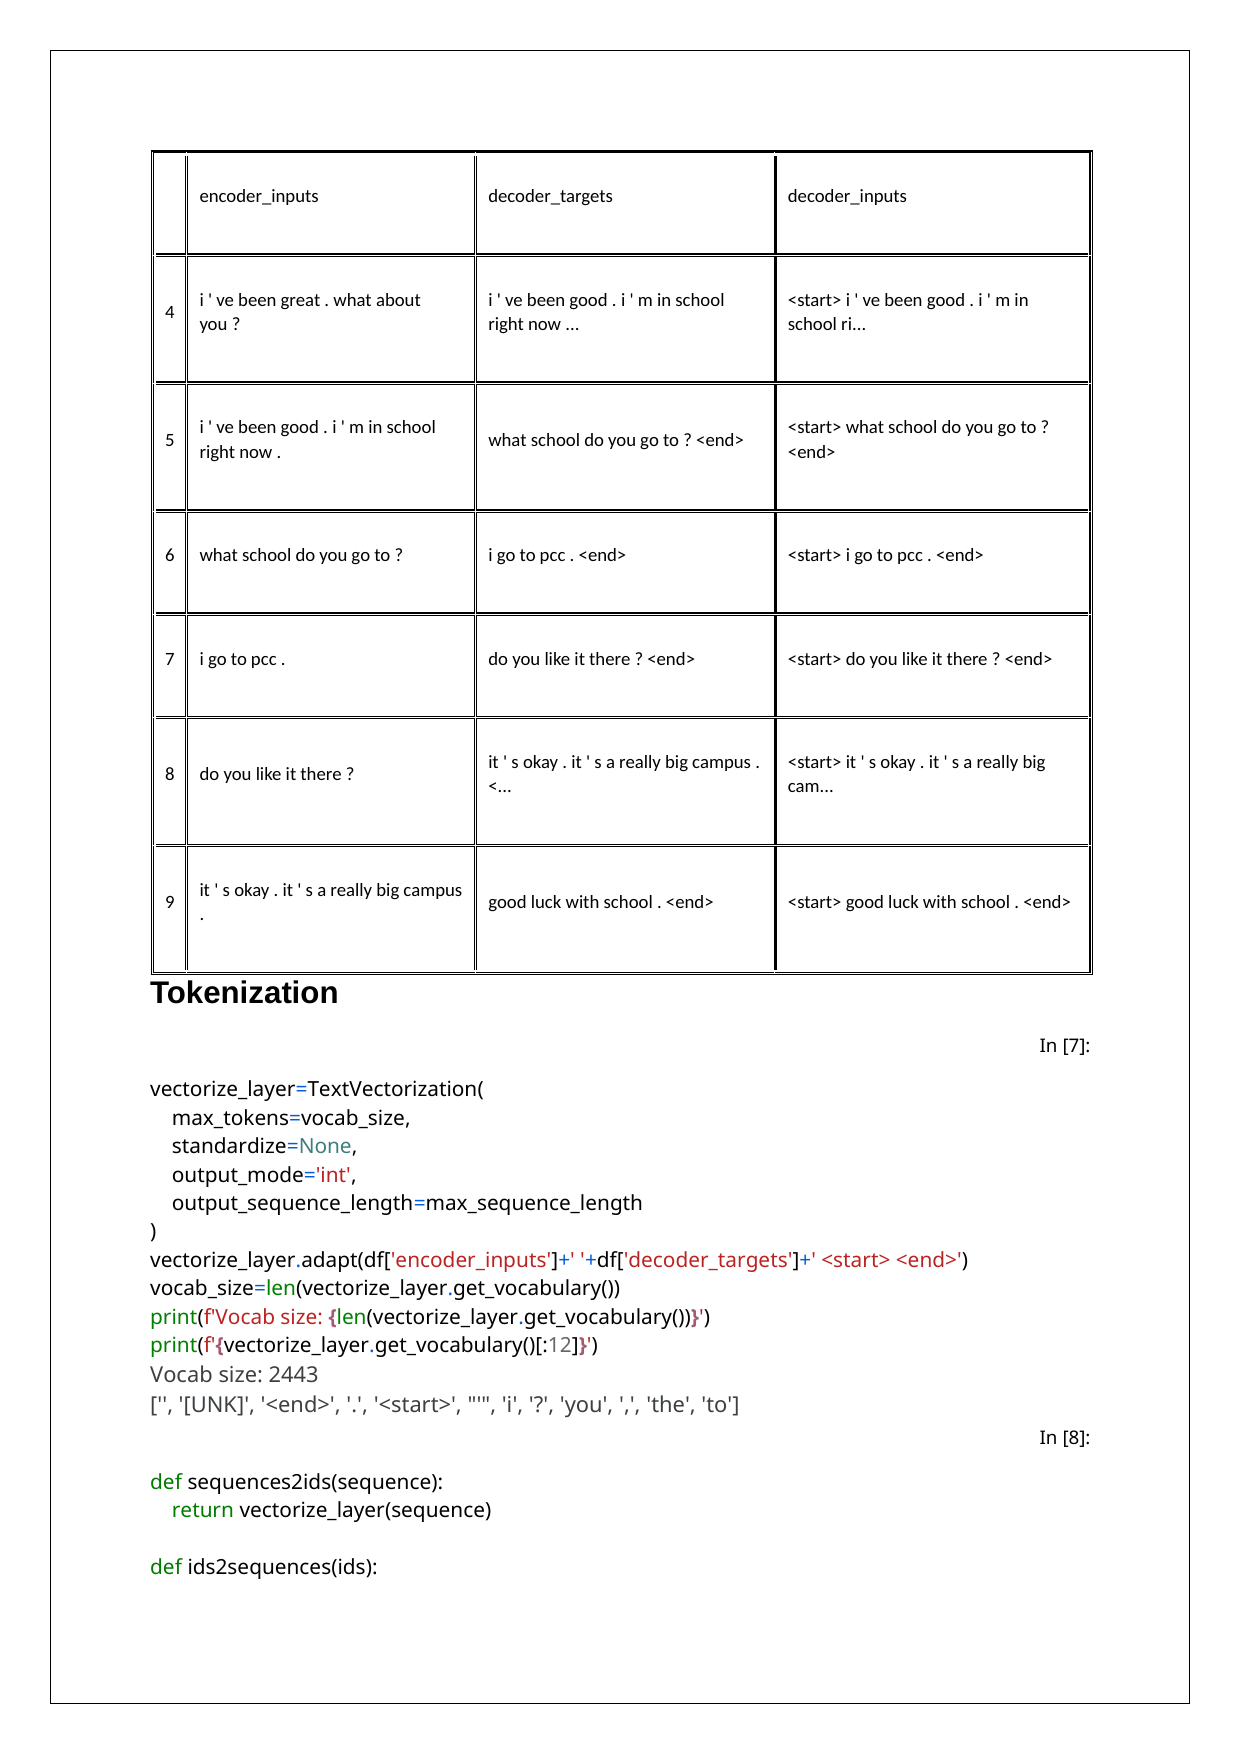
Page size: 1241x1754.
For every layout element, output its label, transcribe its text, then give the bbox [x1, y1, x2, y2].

table_header encoder_inputs [187, 153, 476, 253]
table_cell <start> good luck with school . <end> [775, 844, 1090, 971]
table_cell <start> what school do you go to ? <end> [777, 381, 1090, 509]
text ['', '[UNK]', '<end>', '.', '<start>', "'", 'i', '?', 'you', ',', 'the', 'to'] [150, 1388, 1090, 1418]
table_cell it ' s okay . it ' s a really big campus . [187, 847, 476, 971]
table_cell do you like it there ? [188, 719, 474, 843]
text standardize=None, [150, 1131, 1090, 1160]
table_cell 6 [154, 509, 185, 612]
table_cell good luck with school . <end> [476, 847, 775, 971]
table_cell 5 [154, 381, 185, 509]
text vectorize_layer=TextVectorization( [150, 1074, 1090, 1103]
table_cell i go to pcc . <end> [477, 513, 774, 612]
table_cell 7 [154, 612, 185, 716]
text vocab_size=len(vectorize_layer.get_vocabulary()) [150, 1273, 1090, 1302]
table_cell i ' ve been good . i ' m in school right now ... [477, 257, 774, 381]
text Vocab size: 2443 [150, 1359, 1090, 1388]
table_cell do you like it there ? <end> [477, 616, 774, 716]
table_cell 4 [154, 253, 185, 381]
table_header decoder_targets [476, 152, 775, 253]
table_cell i go to pcc . [188, 616, 474, 716]
table_cell what school do you go to ? [188, 513, 474, 612]
table_cell <start> do you like it there ? <end> [777, 612, 1090, 716]
text def ids2sequences(ids): [150, 1552, 1090, 1581]
text print(f'{vectorize_layer.get_vocabulary()[:12]}') [150, 1330, 1090, 1359]
subtitle Tokenization [150, 975, 1090, 1011]
table_cell what school do you go to ? <end> [477, 385, 774, 509]
text In [8]: [150, 1418, 1090, 1450]
table_header decoder_inputs [775, 153, 1089, 253]
text output_sequence_length=max_sequence_length [150, 1188, 1090, 1217]
table_header [154, 153, 187, 253]
table_cell 9 [154, 844, 187, 971]
text print(f'Vocab size: {len(vectorize_layer.get_vocabulary())}') [150, 1302, 1090, 1330]
text max_tokens=vocab_size, [150, 1103, 1090, 1131]
table_cell i ' ve been great . what about you ? [188, 257, 474, 381]
table_cell i ' ve been good . i ' m in school right now . [188, 385, 474, 509]
text ) [150, 1217, 1090, 1245]
text vectorize_layer.adapt(df['encoder_inputs']+' '+df['decoder_targets']+' <start> <end>') [150, 1245, 1090, 1273]
table_cell <start> i ' ve been good . i ' m in school ri... [777, 253, 1090, 381]
table_cell <start> i go to pcc . <end> [777, 509, 1090, 612]
table_cell 8 [152, 716, 187, 843]
table_cell it ' s okay . it ' s a really big campus . <... [477, 719, 774, 843]
text In [7]: [150, 1026, 1090, 1058]
text output_mode='int', [150, 1160, 1090, 1188]
table_cell <start> it ' s okay . it ' s a really big cam... [775, 716, 1091, 843]
text def sequences2ids(sequence): [150, 1467, 1090, 1495]
text return vectorize_layer(sequence) [150, 1495, 1090, 1524]
